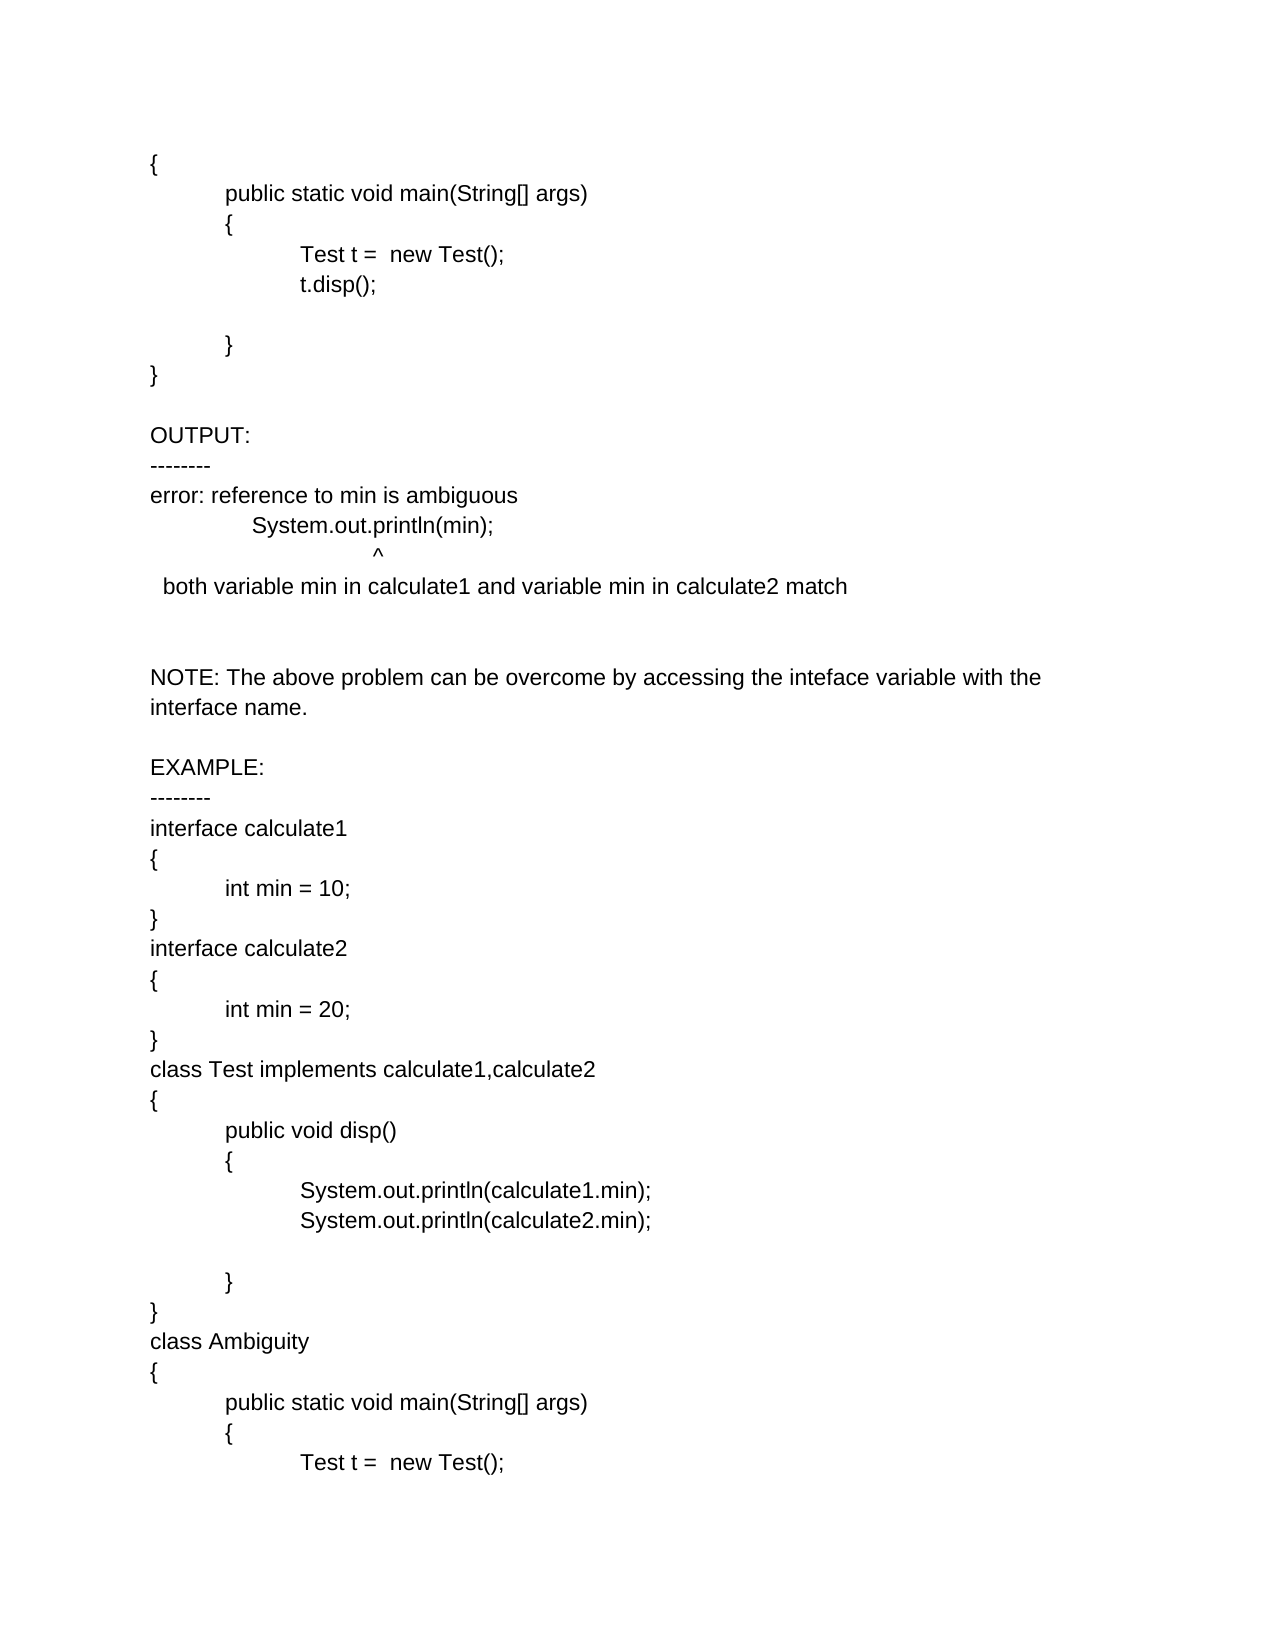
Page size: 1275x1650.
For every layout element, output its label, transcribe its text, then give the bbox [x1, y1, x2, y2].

text { [150, 150, 1125, 176]
text { [150, 210, 1125, 237]
text -------- [150, 784, 1125, 811]
text { [150, 1419, 1125, 1445]
text } [150, 1026, 1125, 1052]
text System.out.println(calculate2.min); [150, 1207, 1125, 1234]
text Test t = new Test(); [150, 241, 1125, 267]
text } [150, 331, 1125, 358]
text t.disp(); [150, 271, 1125, 297]
text -------- [150, 452, 1125, 478]
text { [150, 845, 1125, 871]
text int min = 10; [150, 875, 1125, 901]
text } [150, 361, 1125, 388]
text { [150, 1358, 1125, 1385]
text interface calculate2 [150, 935, 1125, 962]
text ^ [150, 543, 1125, 569]
text { [150, 1086, 1125, 1113]
text error: reference to min is ambiguous [150, 482, 1125, 509]
text interface calculate1 [150, 814, 1125, 841]
text { [150, 966, 1125, 992]
text class Ambiguity [150, 1328, 1125, 1354]
text EXAMPLE: [150, 754, 1125, 781]
text int min = 20; [150, 996, 1125, 1022]
text Test t = new Test(); [150, 1449, 1125, 1475]
text } [150, 1298, 1125, 1324]
text { [150, 1147, 1125, 1173]
text public static void main(String[] args) [150, 180, 1125, 207]
text NOTE: The above problem can be overcome by accessing the inteface variable with the interface name. [150, 663, 1125, 720]
text public static void main(String[] args) [150, 1388, 1125, 1415]
text OUTPUT: [150, 422, 1125, 448]
text class Test implements calculate1,calculate2 [150, 1056, 1125, 1083]
text both variable min in calculate1 and variable min in calculate2 match [150, 573, 1125, 599]
text } [150, 905, 1125, 932]
text System.out.println(calculate1.min); [150, 1177, 1125, 1203]
text System.out.println(min); [150, 512, 1125, 539]
text } [150, 1268, 1125, 1294]
text public void disp() [150, 1117, 1125, 1143]
